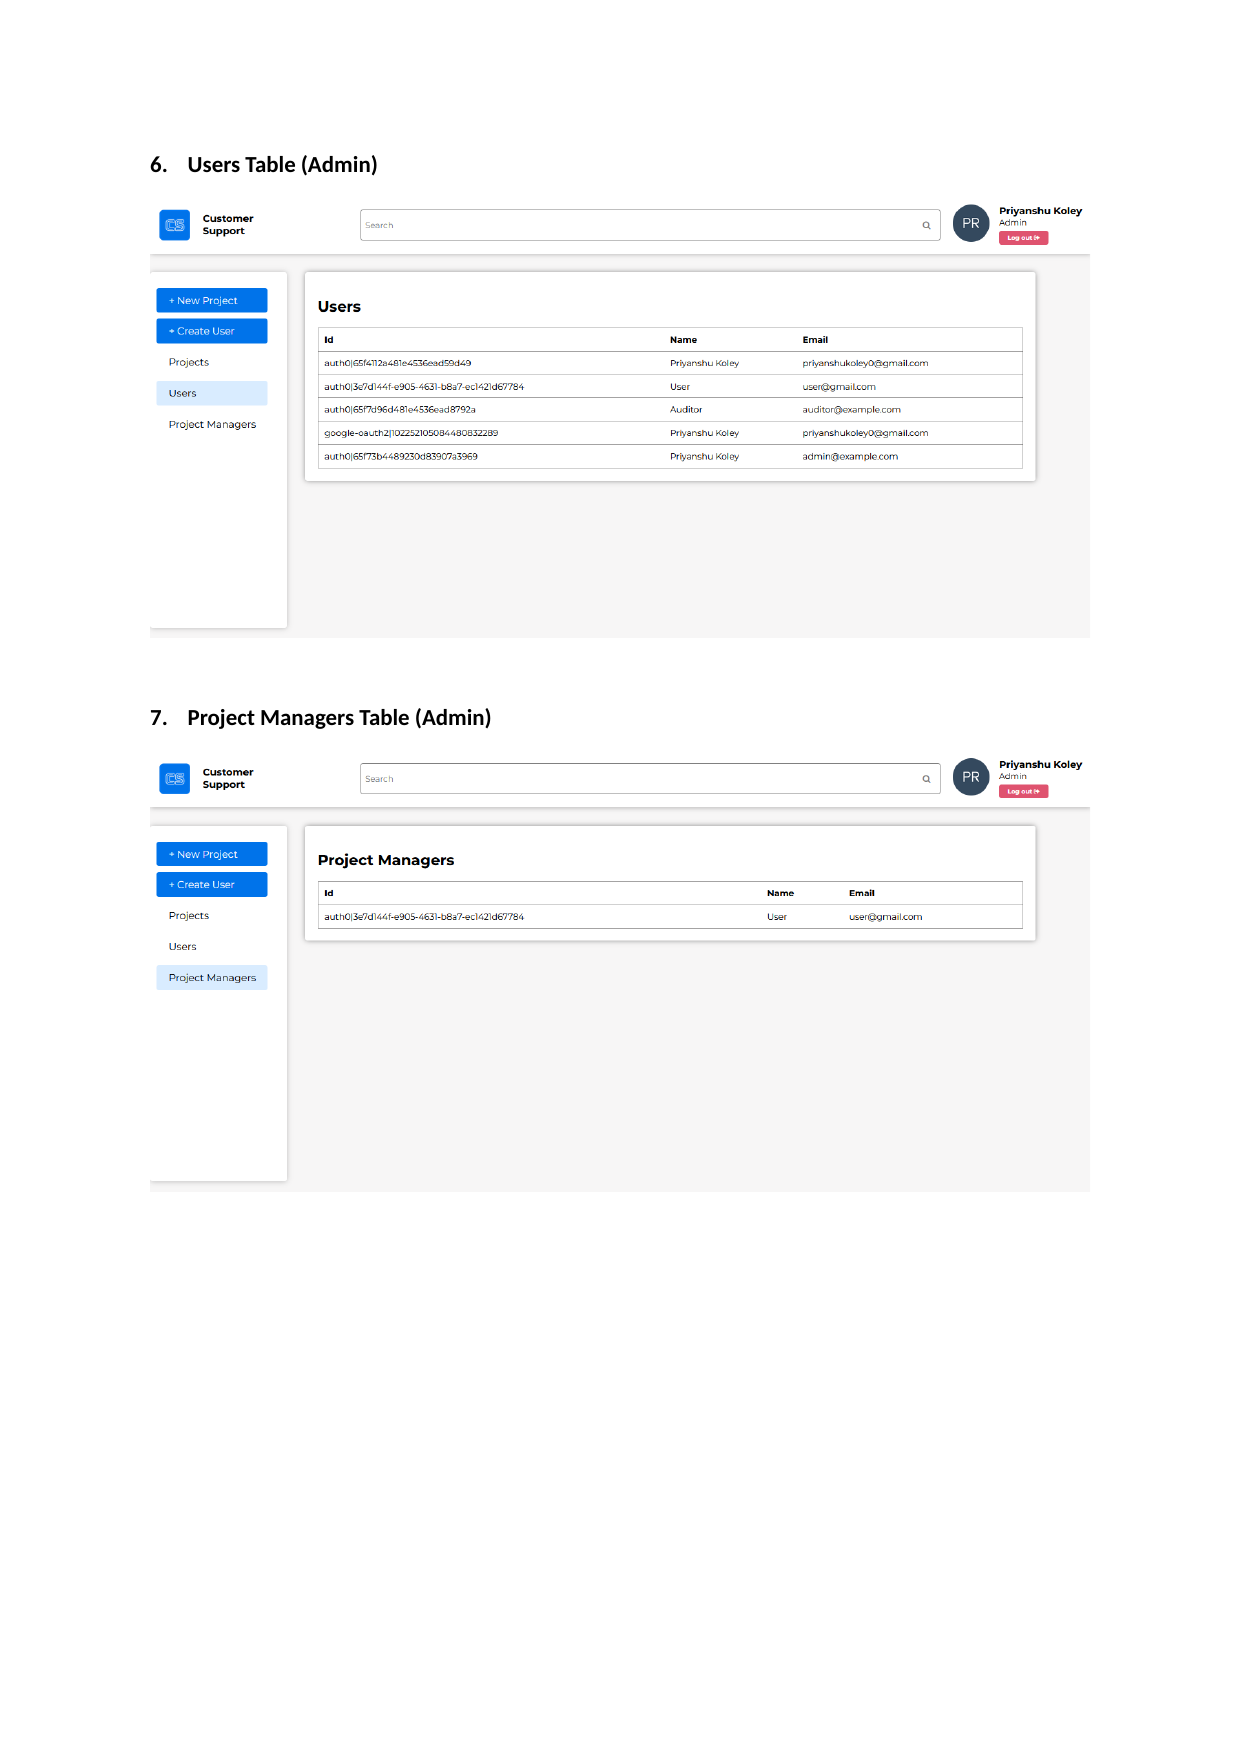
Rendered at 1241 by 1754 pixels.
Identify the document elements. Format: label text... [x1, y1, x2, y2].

list Users Table (Admin) [150, 150, 1090, 178]
picture [150, 750, 1091, 1192]
picture [150, 196, 1091, 638]
list Project Managers Table (Admin) [150, 703, 1090, 731]
